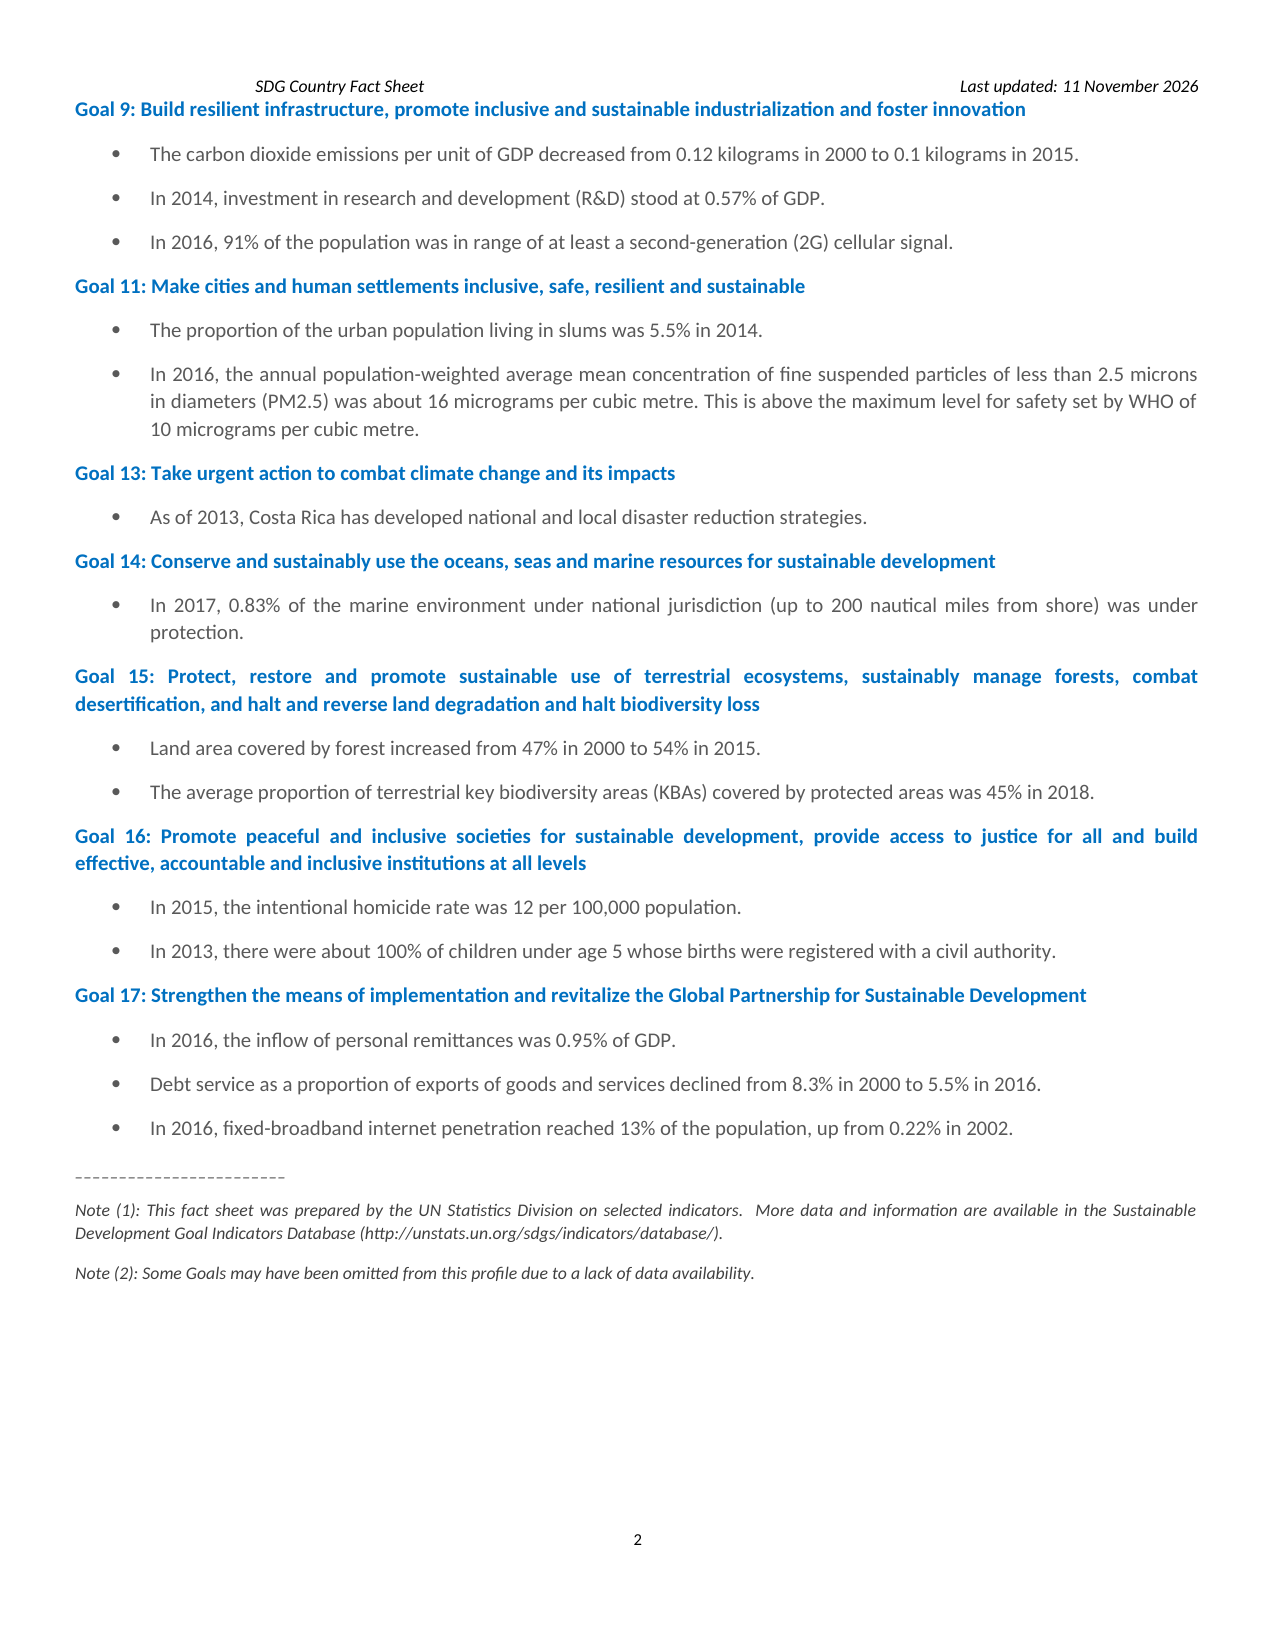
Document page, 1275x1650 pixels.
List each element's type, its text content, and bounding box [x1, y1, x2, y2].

list As of 2013, Costa Rica has developed national and local disaster reduction strategies. [112, 504, 1200, 529]
text Goal 13: Take urgent action to combat climate change and its impacts [75, 460, 1200, 485]
text Goal 9: Build resilient infrastructure, promote inclusive and sustainable industrialization and foster innovation [75, 97, 1200, 122]
text Goal 17: Strengthen the means of implementation and revitalize the Global Partnership for Sustainable Development [75, 983, 1200, 1008]
text Note (2): Some Goals may have been omitted from this profile due to a lack of data availability. [75, 1262, 1200, 1284]
list The proportion of the urban population living in slums was 5.5% in 2014. [112, 317, 1200, 342]
list In 2016, fixed-broadband internet penetration reached 13% of the population, up from 0.22% in 2002. [112, 1115, 1200, 1140]
text Goal 14: Conserve and sustainably use the oceans, seas and marine resources for sustainable development [75, 548, 1200, 573]
list The average proportion of terrestrial key biodiversity areas (KBAs) covered by protected areas was 45% in 2018. [112, 779, 1200, 804]
text Goal 15: Protect, restore and promote sustainable use of terrestrial ecosystems, sustainably manage forests, combat desertification, and halt and reverse land degradation and halt biodiversity loss [75, 663, 1200, 716]
list Debt service as a proportion of exports of goods and services declined from 8.3% in 2000 to 5.5% in 2016. [112, 1071, 1200, 1096]
list In 2016, the annual population-weighted average mean concentration of fine suspended particles of less than 2.5 microns in diameters (PM2.5) was about 16 micrograms per cubic metre. This is above the maximum level for safety set by WHO of 10 micrograms per cubic metre. [112, 361, 1200, 441]
text Goal 16: Promote peaceful and inclusive societies for sustainable development, provide access to justice for all and build effective, accountable and inclusive institutions at all levels [75, 823, 1200, 876]
text Goal 11: Make cities and human settlements inclusive, safe, resilient and sustainable [75, 273, 1200, 298]
text ________________________ [75, 1159, 1200, 1181]
list In 2017, 0.83% of the marine environment under national jurisdiction (up to 200 nautical miles from shore) was under protection. [112, 592, 1200, 645]
text Note (1): This fact sheet was prepared by the UN Statistics Division on selected indicators. More data and information are available in the Sustainable Development Goal Indicators Database (http://unstats.un.org/sdgs/indicators/database/). [75, 1199, 1200, 1244]
list In 2016, 91% of the population was in range of at least a second-generation (2G) cellular signal. [112, 229, 1200, 254]
list In 2013, there were about 100% of children under age 5 whose births were registered with a civil authority. [112, 939, 1200, 964]
list In 2015, the intentional homicide rate was 12 per 100,000 population. [112, 894, 1200, 920]
list The carbon dioxide emissions per unit of GDP decreased from 0.12 kilograms in 2000 to 0.1 kilograms in 2015. [112, 141, 1200, 166]
list In 2016, the inflow of personal remittances was 0.95% of GDP. [112, 1027, 1200, 1052]
list Land area covered by forest increased from 47% in 2000 to 54% in 2015. [112, 735, 1200, 760]
list In 2014, investment in research and development (R&D) stood at 0.57% of GDP. [112, 185, 1200, 210]
